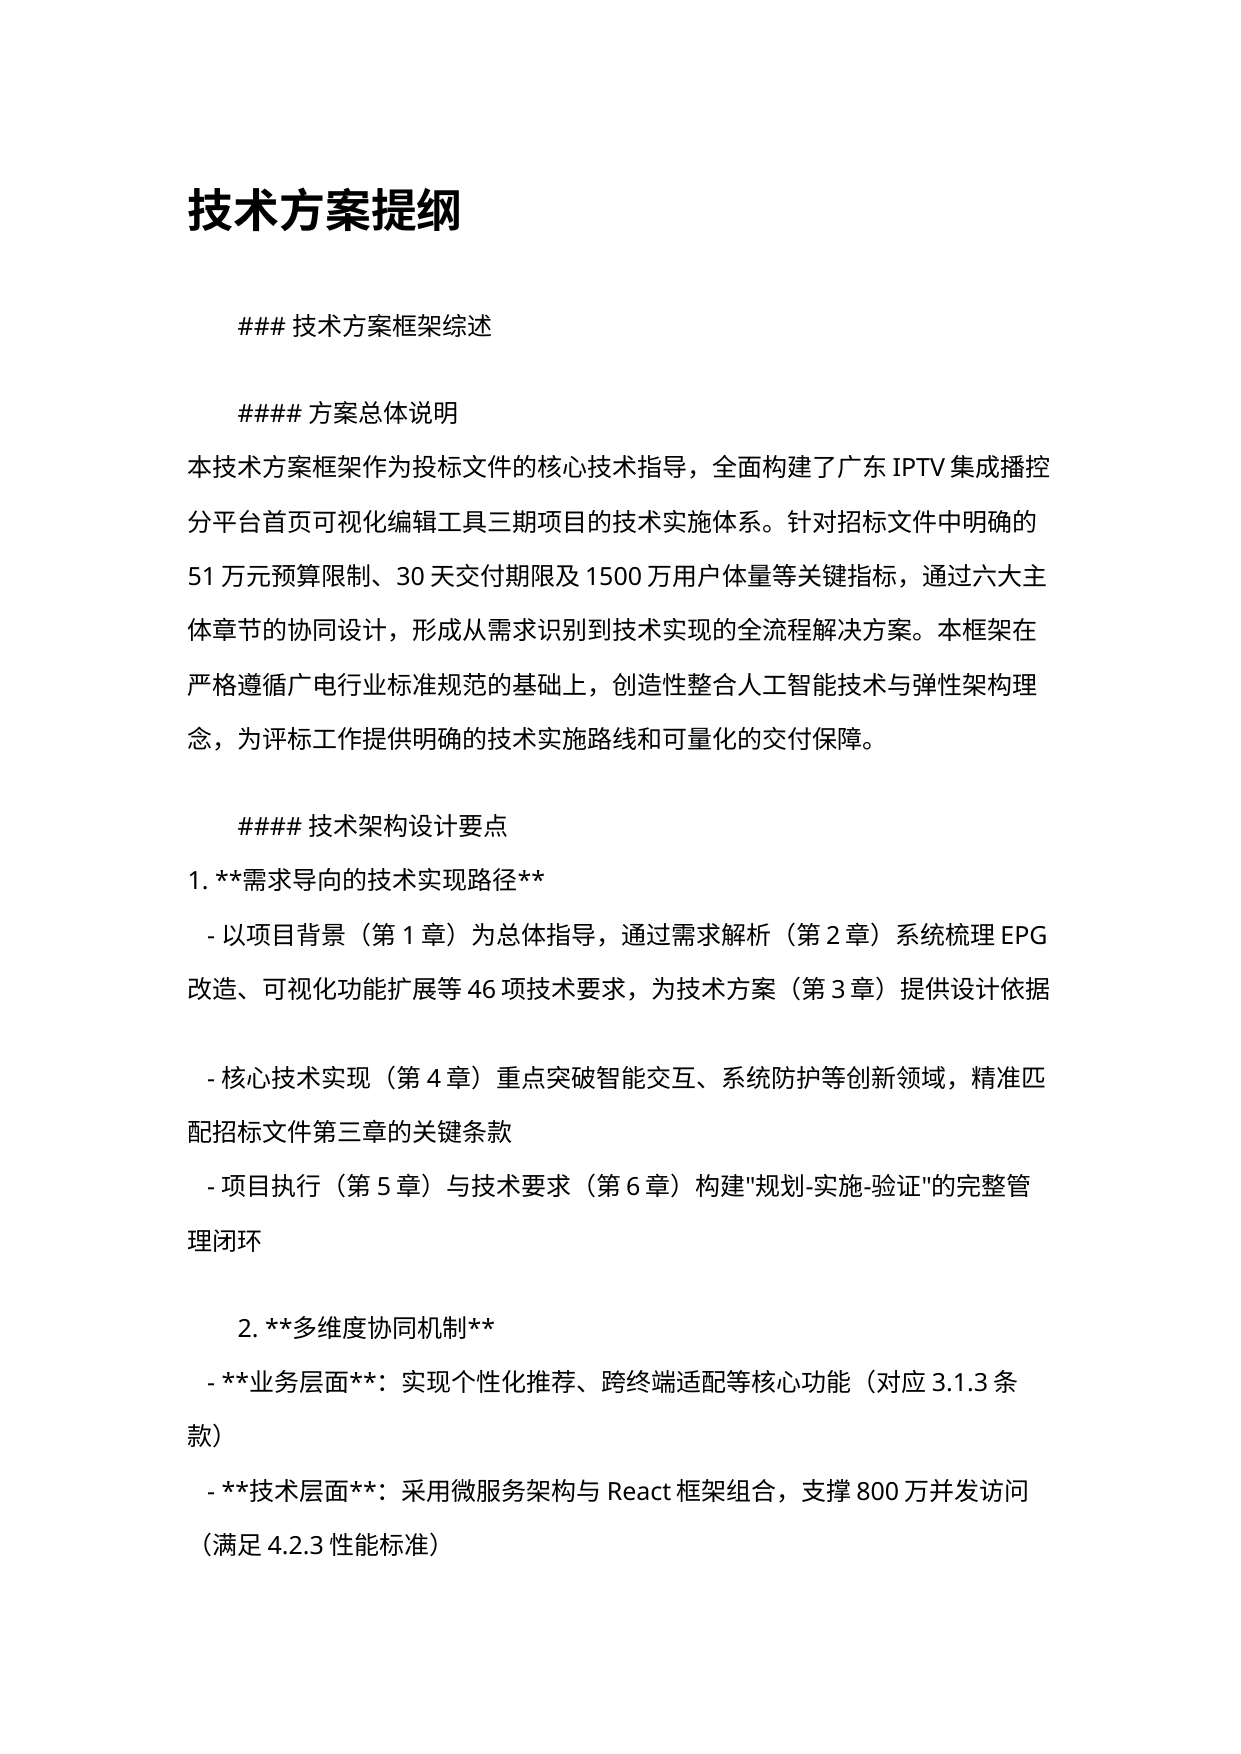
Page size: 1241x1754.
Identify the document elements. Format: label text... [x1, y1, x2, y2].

text 技术方案提纲 [187, 174, 1053, 241]
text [187, 1308, 1053, 1562]
text #### 技术架构设计要点 1. **需求导向的技术实现路径** - 以项目背景（第1章）为总体指导，通过需求解析（第2章）系统梳理EPG改造、可视化功能扩展等46项技术要求，为技术方案（第3章）提供设计依据 - 核心技术实现（第4章）重点突破智能交互、系统防护等创新领域，精准匹配招标文件第三章的关键条款 - 项目执行（第5章）与技术要求（第6章）构建"规划-实施-验证"的完整管理闭环 [187, 806, 1053, 1257]
text #### 方案总体说明 本技术方案框架作为投标文件的核心技术指导，全面构建了广东IPTV集成播控分平台首页可视化编辑工具三期项目的技术实施体系。针对招标文件中明确的51万元预算限制、30天交付期限及1500万用户体量等关键指标，通过六大主体章节的协同设计，形成从需求识别到技术实现的全流程解决方案。本框架在严格遵循广电行业标准规范的基础上，创造性整合人工智能技术与弹性架构理念，为评标工作提供明确的技术实施路线和可量化的交付保障。 [187, 393, 1053, 756]
text ### 技术方案框架综述 [187, 306, 1053, 343]
